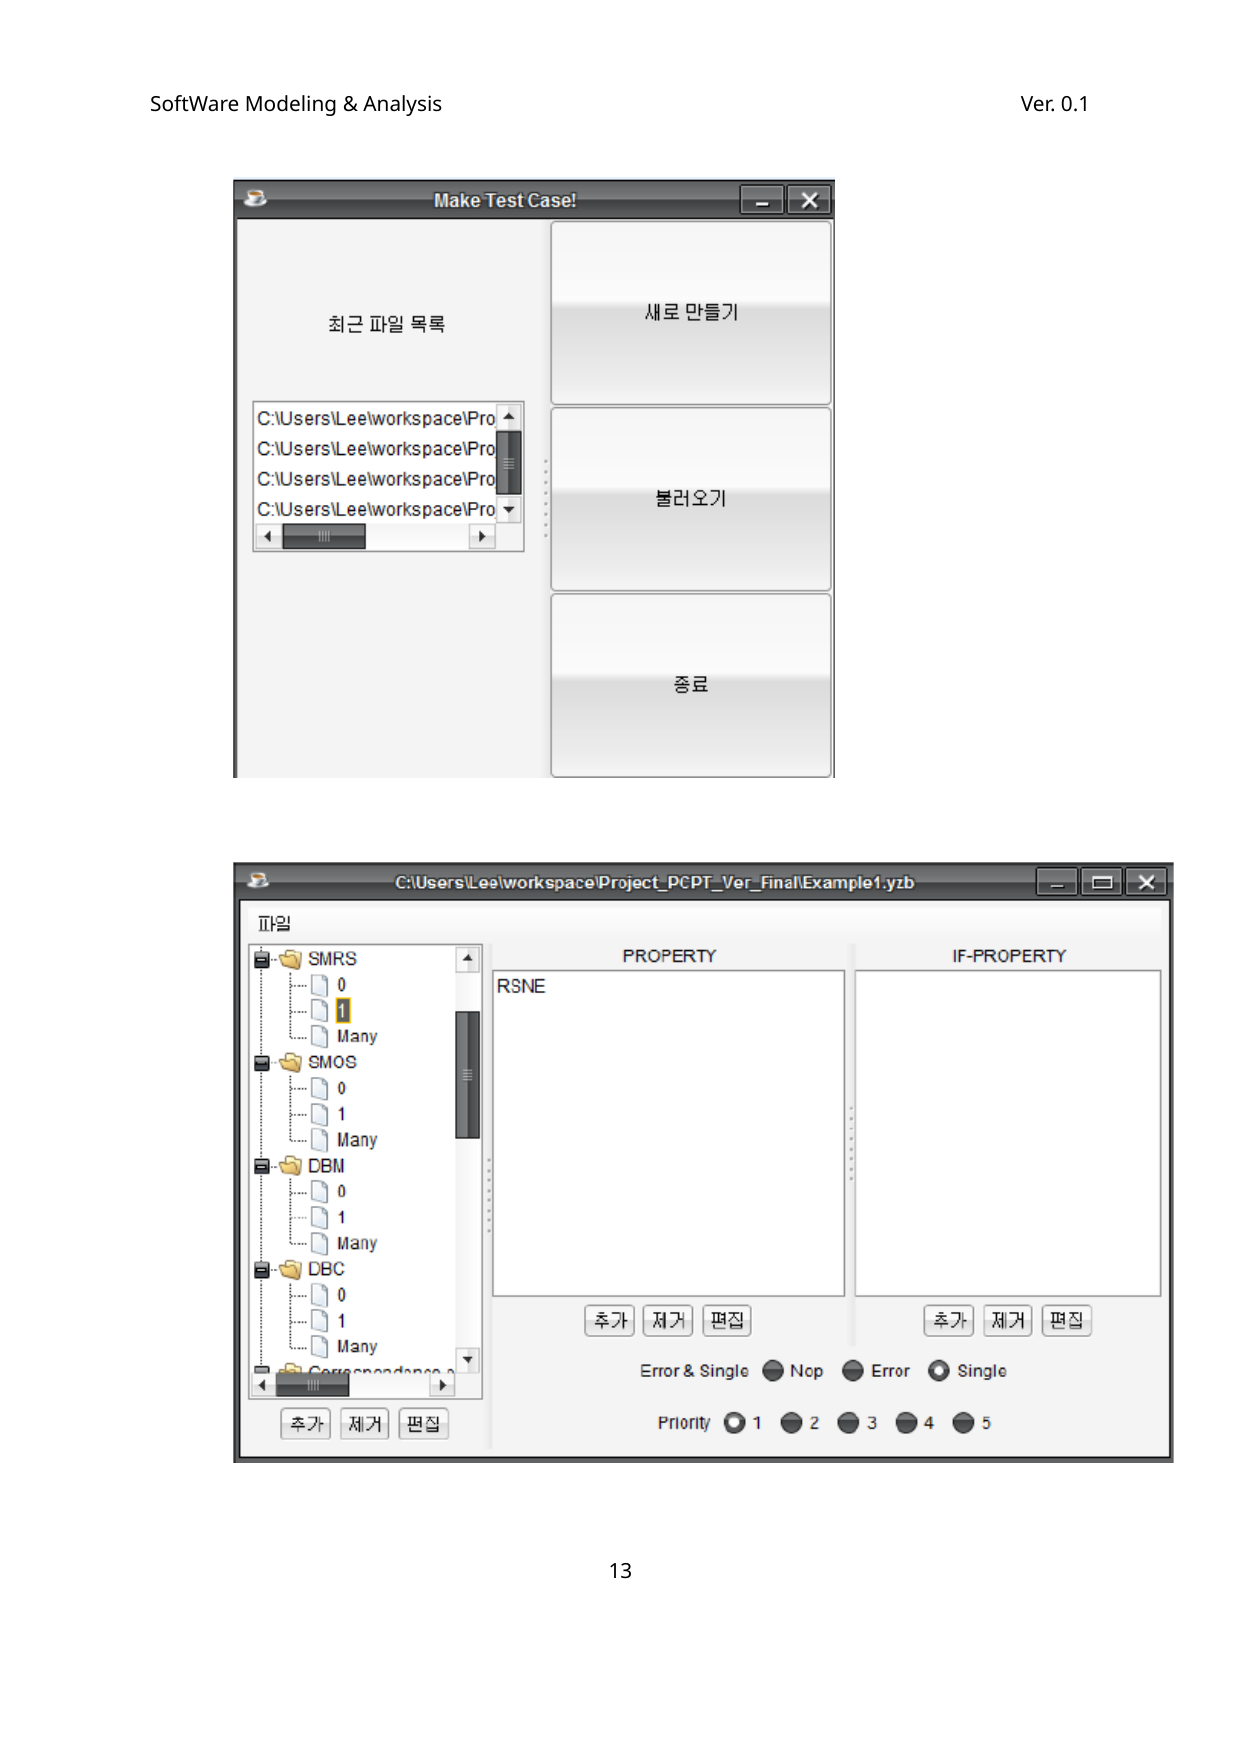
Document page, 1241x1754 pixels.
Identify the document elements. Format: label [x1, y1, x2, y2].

picture [233, 861, 1174, 1463]
picture [233, 177, 835, 778]
